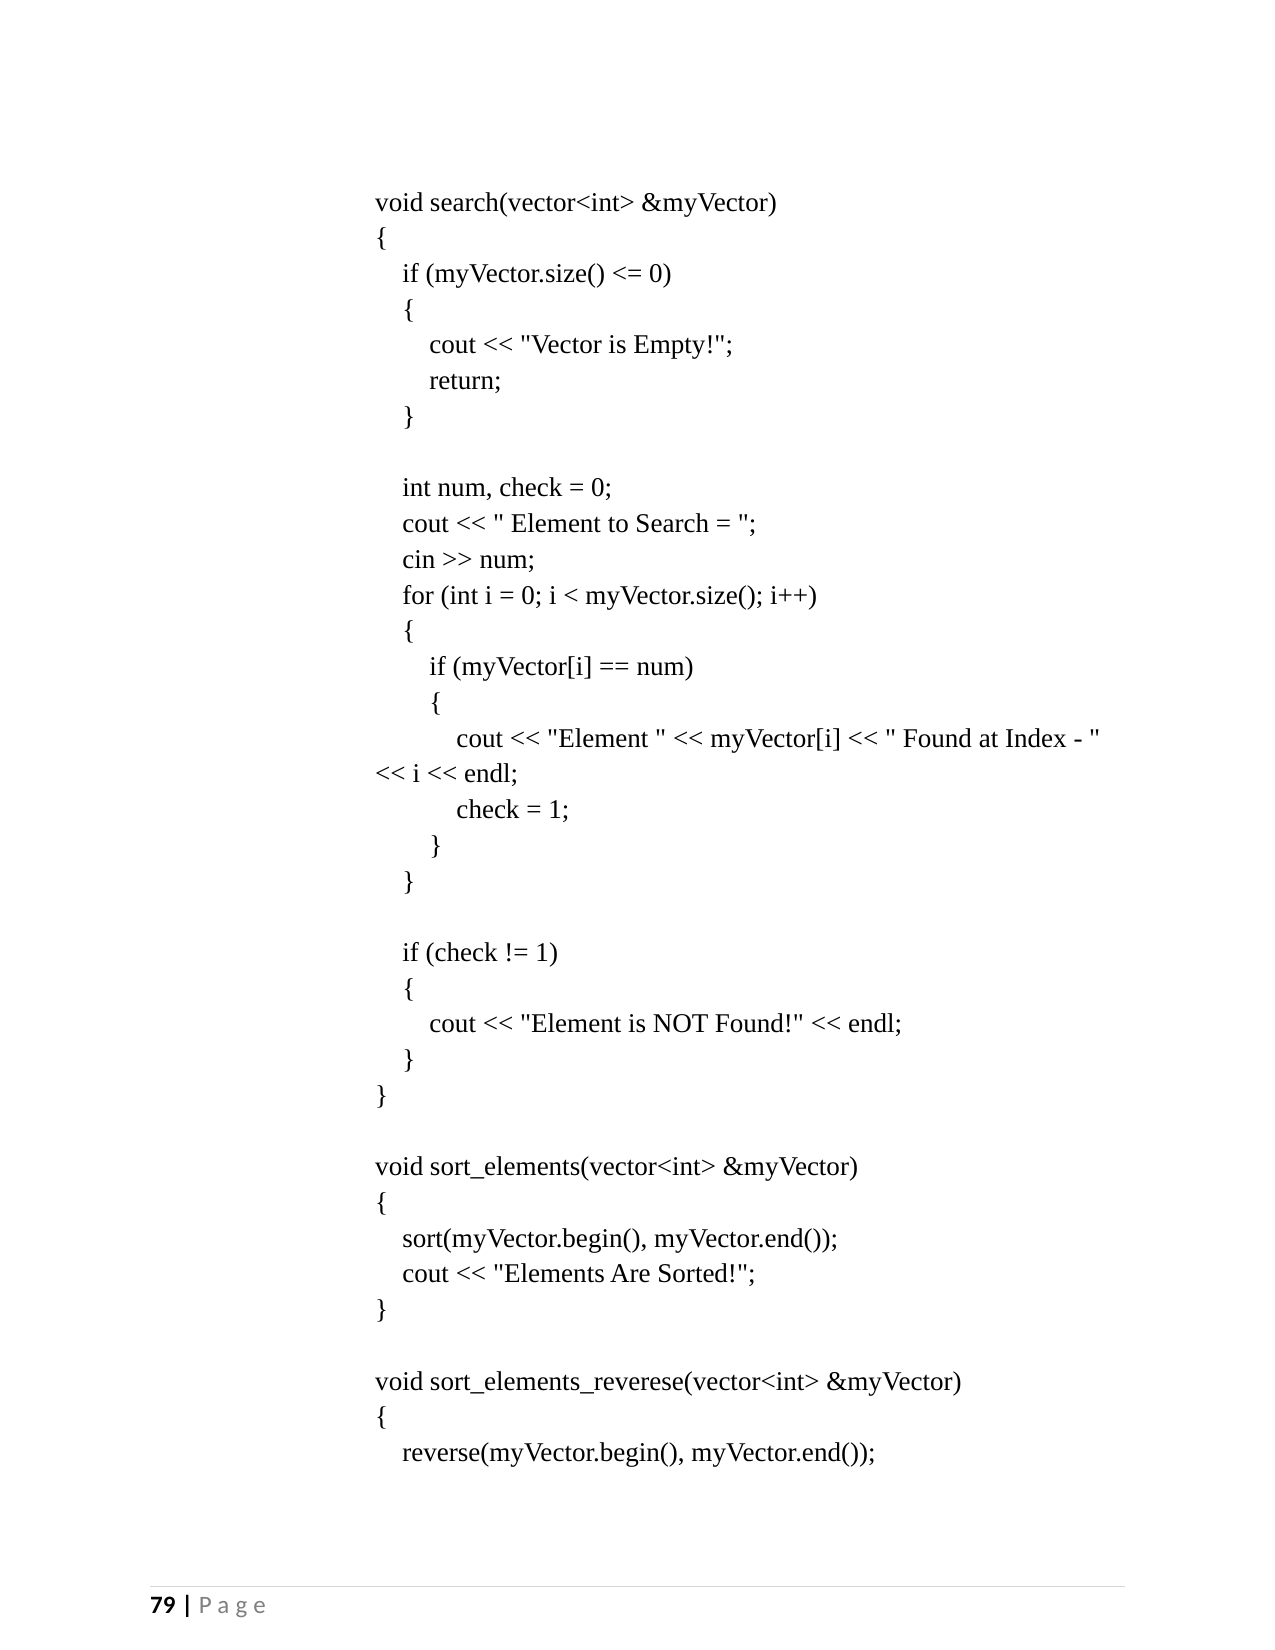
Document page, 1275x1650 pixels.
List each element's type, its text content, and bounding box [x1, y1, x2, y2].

list cout << "Vector is Empty!"; [375, 329, 1125, 360]
list } [375, 1079, 1125, 1110]
list { [375, 1186, 1125, 1217]
list if (myVector.size() <= 0) [375, 257, 1125, 288]
list void search(vector<int> &myVector) [375, 186, 1125, 217]
list { [375, 686, 1125, 717]
list if (check != 1) [375, 936, 1125, 967]
list } [375, 864, 1125, 896]
list reverse(myVector.begin(), myVector.end()); [375, 1436, 1125, 1467]
list cout << "Elements Are Sorted!"; [375, 1258, 1125, 1289]
list { [375, 221, 1125, 253]
list } [375, 1293, 1125, 1324]
list cout << "Element is NOT Found!" << endl; [375, 1007, 1125, 1039]
list } [375, 400, 1125, 431]
list { [375, 293, 1125, 324]
list check = 1; [375, 793, 1125, 824]
list for (int i = 0; i < myVector.size(); i++) [375, 579, 1125, 610]
list int num, check = 0; [375, 472, 1125, 503]
list cout << " Element to Search = "; [375, 507, 1125, 538]
list { [375, 972, 1125, 1003]
list { [375, 614, 1125, 646]
list { [375, 1401, 1125, 1432]
list cin >> num; [375, 543, 1125, 574]
list if (myVector[i] == num) [375, 650, 1125, 681]
list sort(myVector.begin(), myVector.end()); [375, 1222, 1125, 1253]
list } [375, 829, 1125, 860]
list void sort_elements_reverese(vector<int> &myVector) [375, 1365, 1125, 1396]
list void sort_elements(vector<int> &myVector) [375, 1150, 1125, 1182]
list cout << "Element " << myVector[i] << " Found at Index - " << i << endl; [375, 722, 1125, 788]
list return; [375, 364, 1125, 396]
list } [375, 1043, 1125, 1074]
